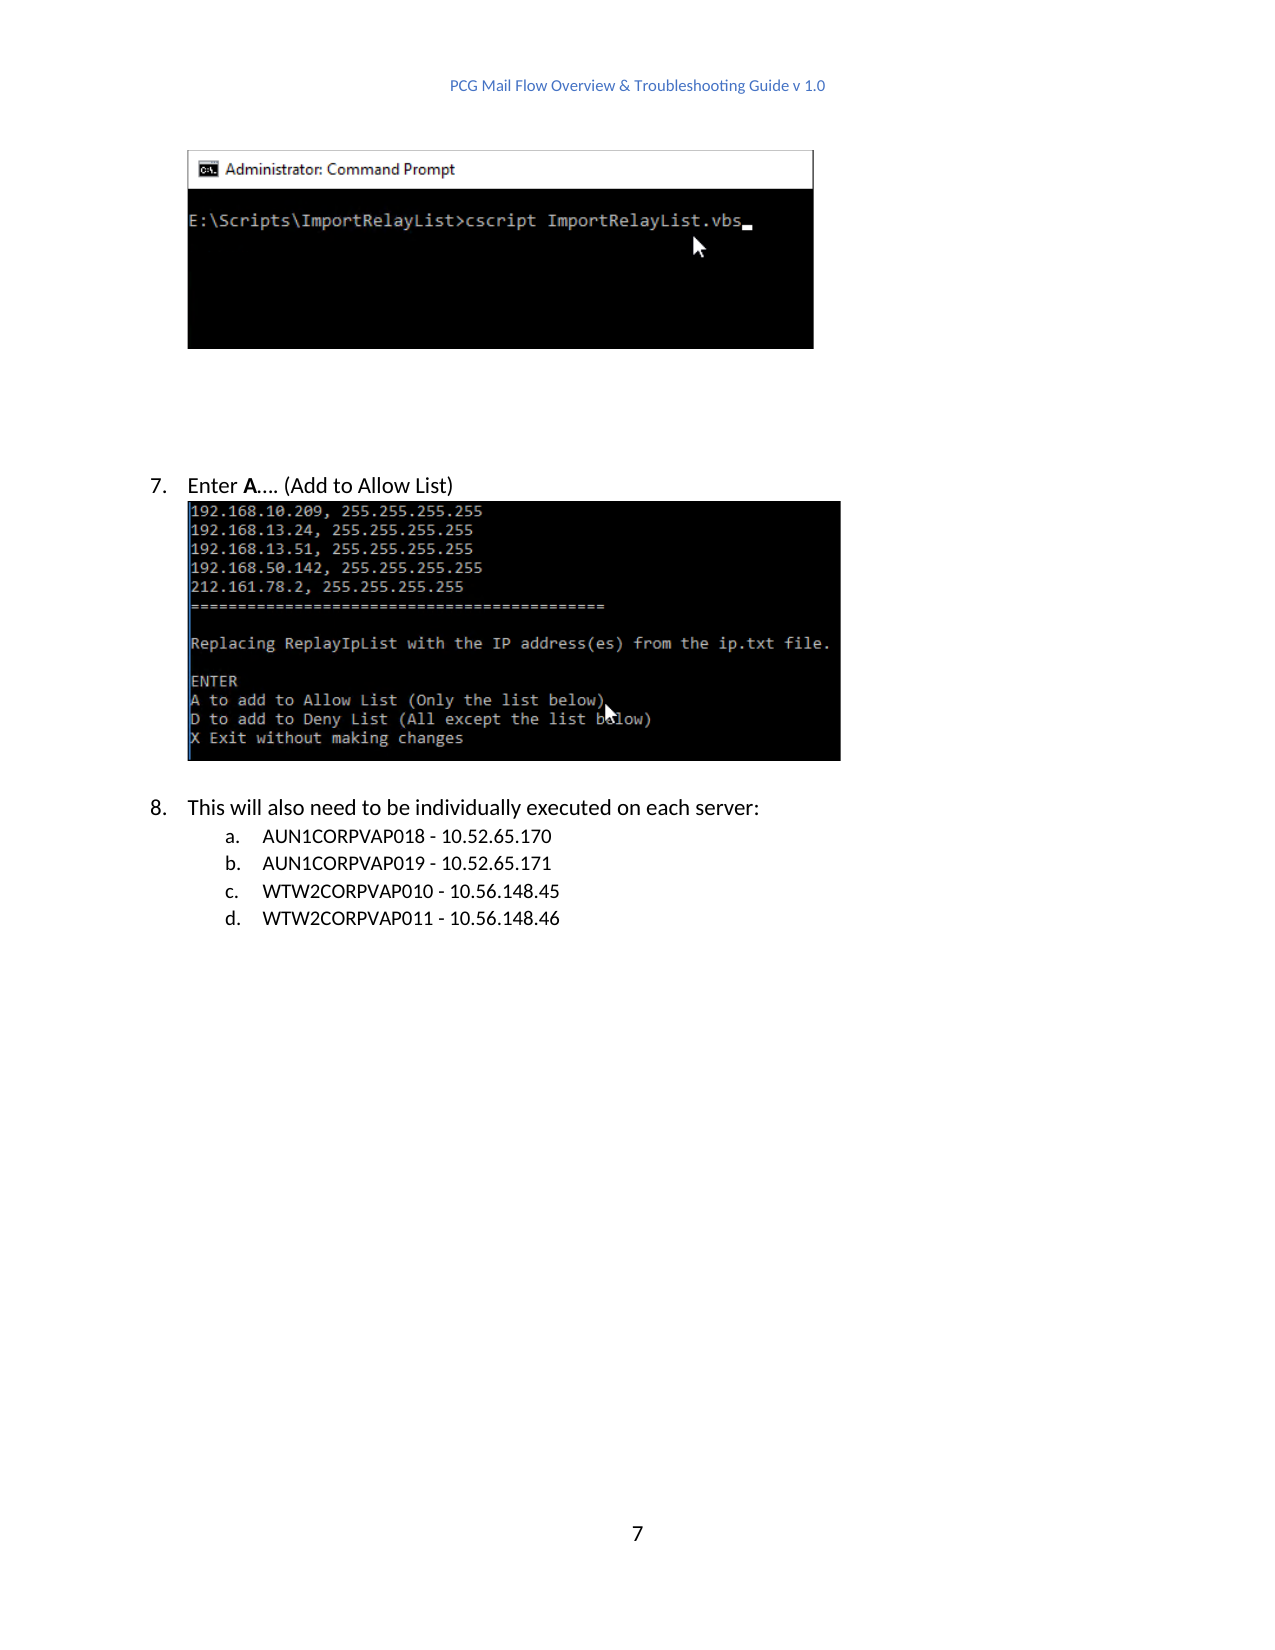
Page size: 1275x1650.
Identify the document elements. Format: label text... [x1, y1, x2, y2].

list WTW2CORPVAP010 - 10.56.148.45 [225, 878, 1162, 903]
picture [187, 150, 814, 349]
picture [187, 501, 841, 761]
list This will also need to be individually executed on each server: [150, 793, 1162, 821]
list AUN1CORPVAP018 - 10.52.65.170 [225, 823, 1162, 848]
list WTW2CORPVAP011 - 10.56.148.46 [225, 905, 1162, 931]
list AUN1CORPVAP019 - 10.52.65.171 [225, 851, 1162, 876]
list Enter A…. (Add to Allow List) [150, 471, 1162, 499]
